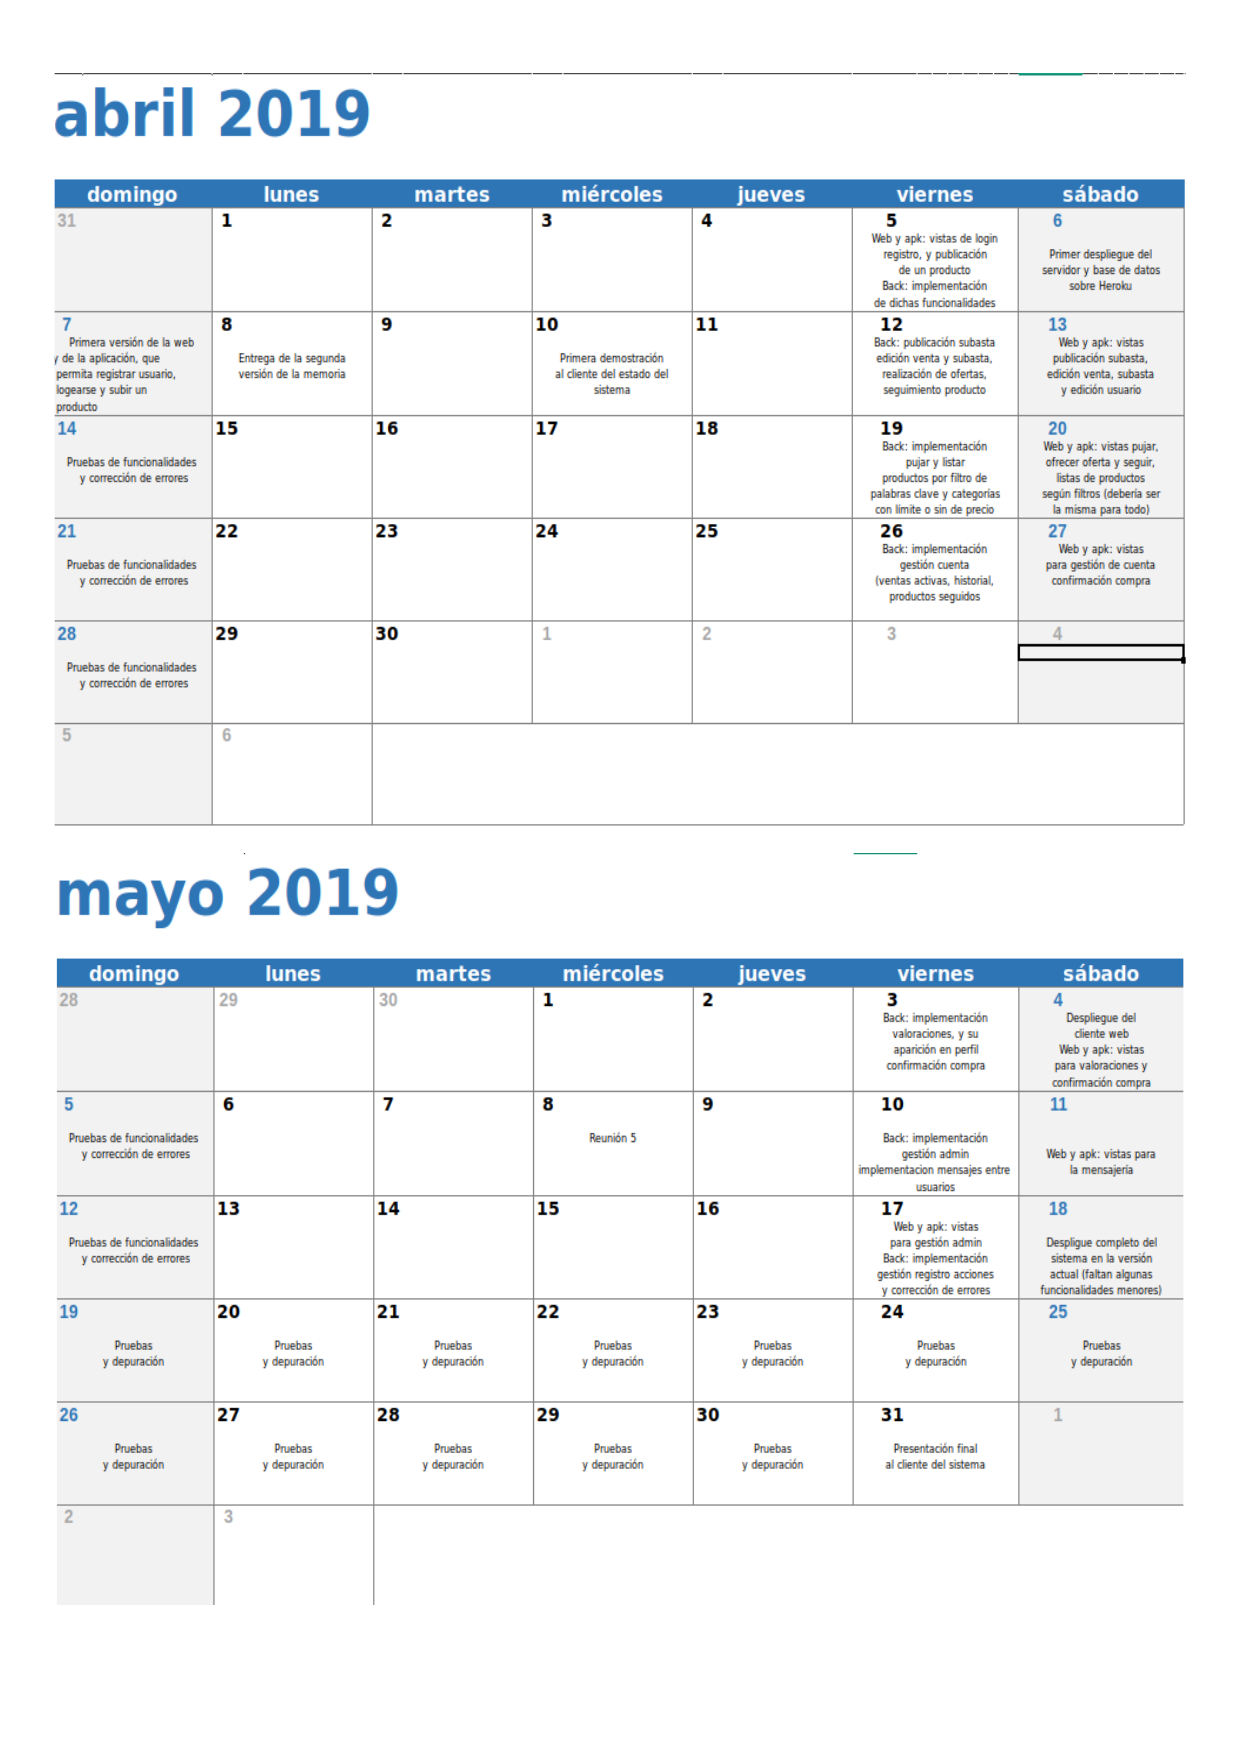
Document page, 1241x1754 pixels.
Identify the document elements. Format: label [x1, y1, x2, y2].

picture [54, 73, 1186, 827]
picture [56, 853, 1184, 1605]
